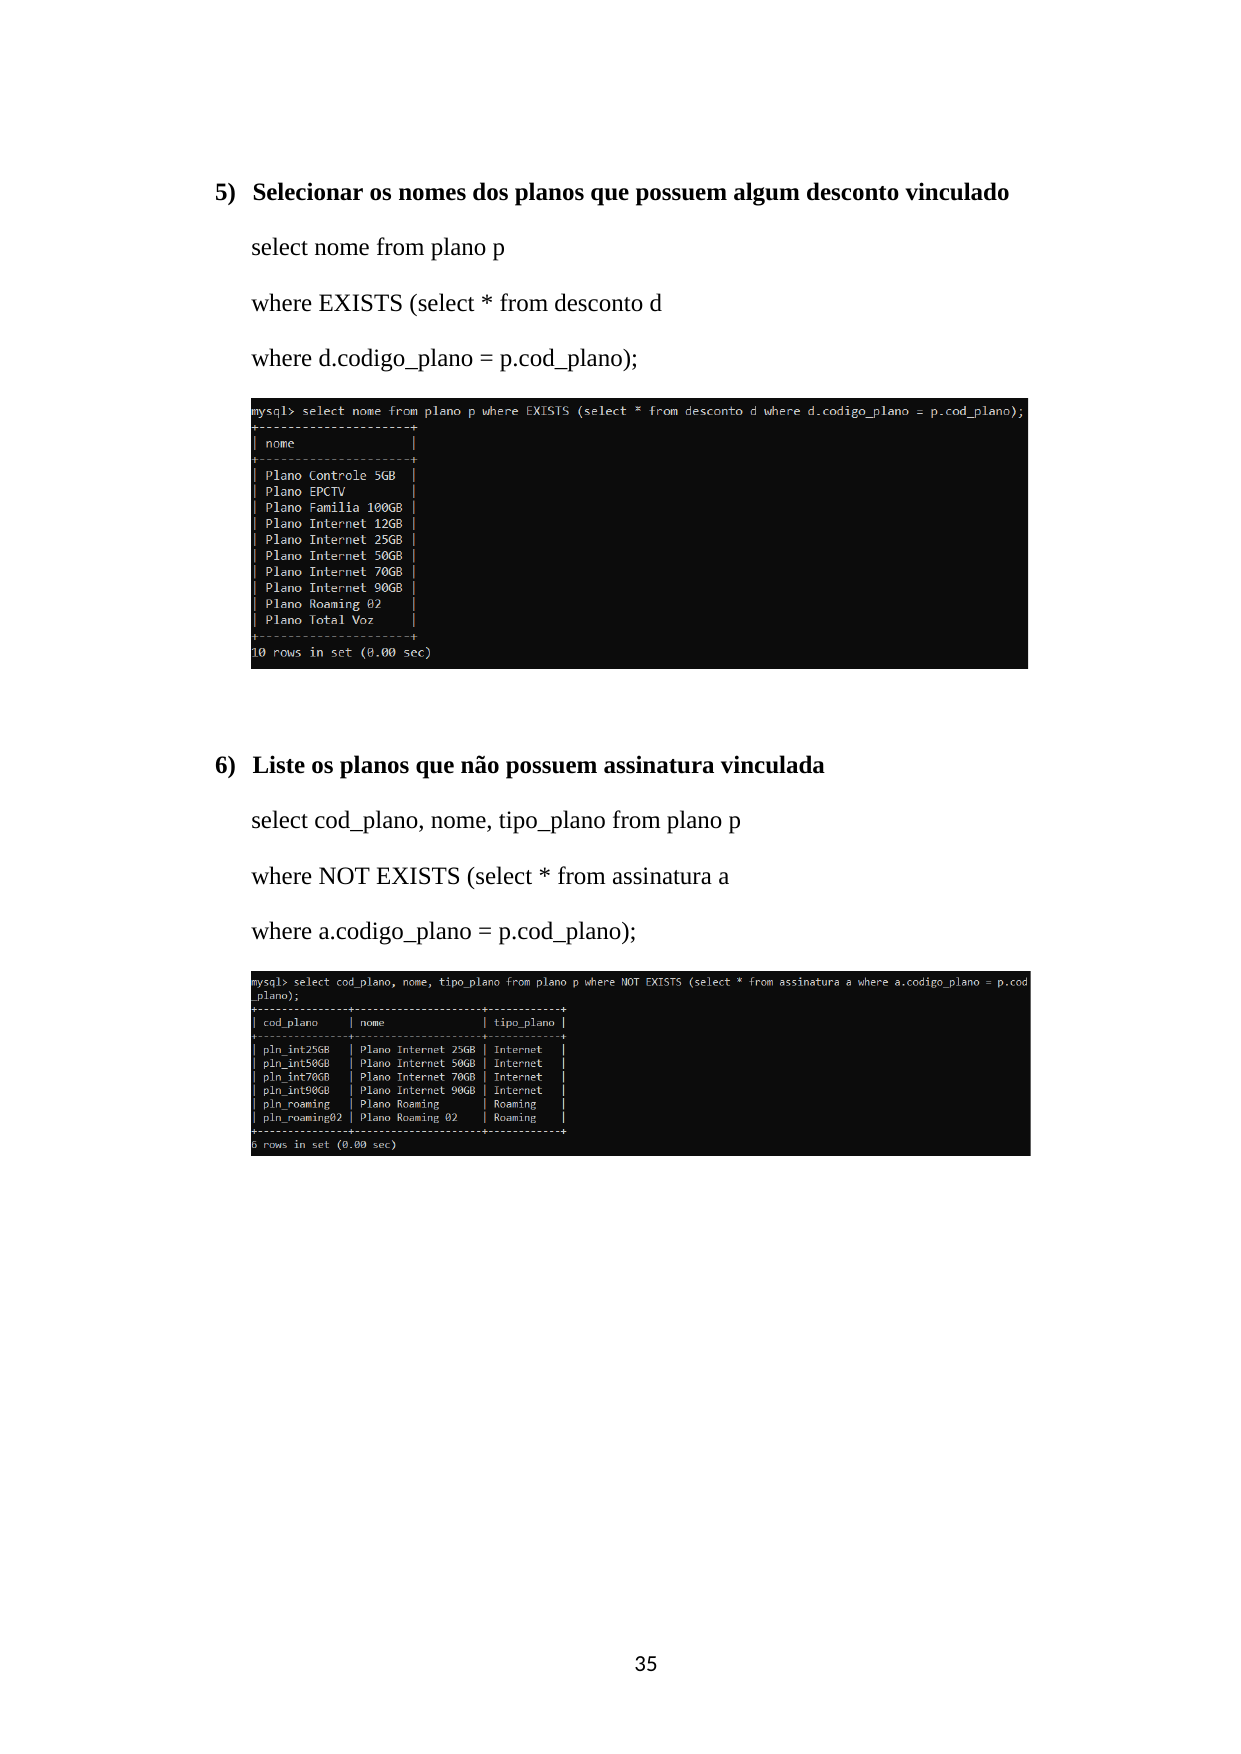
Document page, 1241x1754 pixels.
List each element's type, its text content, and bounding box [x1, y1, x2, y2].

text where NOT EXISTS (select * from assinatura a [251, 861, 1065, 890]
picture [251, 971, 1031, 1156]
list Liste os planos que não possuem assinatura vinculada [215, 750, 1065, 779]
picture [251, 398, 1029, 669]
text select nome from plano p [251, 232, 1065, 261]
text where d.codigo_plano = p.cod_plano); [251, 343, 1065, 372]
text where a.codigo_plano = p.cod_plano); [251, 916, 1065, 945]
text where EXISTS (select * from desconto d [251, 288, 1065, 317]
list Selecionar os nomes dos planos que possuem algum desconto vinculado [215, 177, 1065, 206]
text select cod_plano, nome, tipo_plano from plano p [251, 806, 1065, 834]
